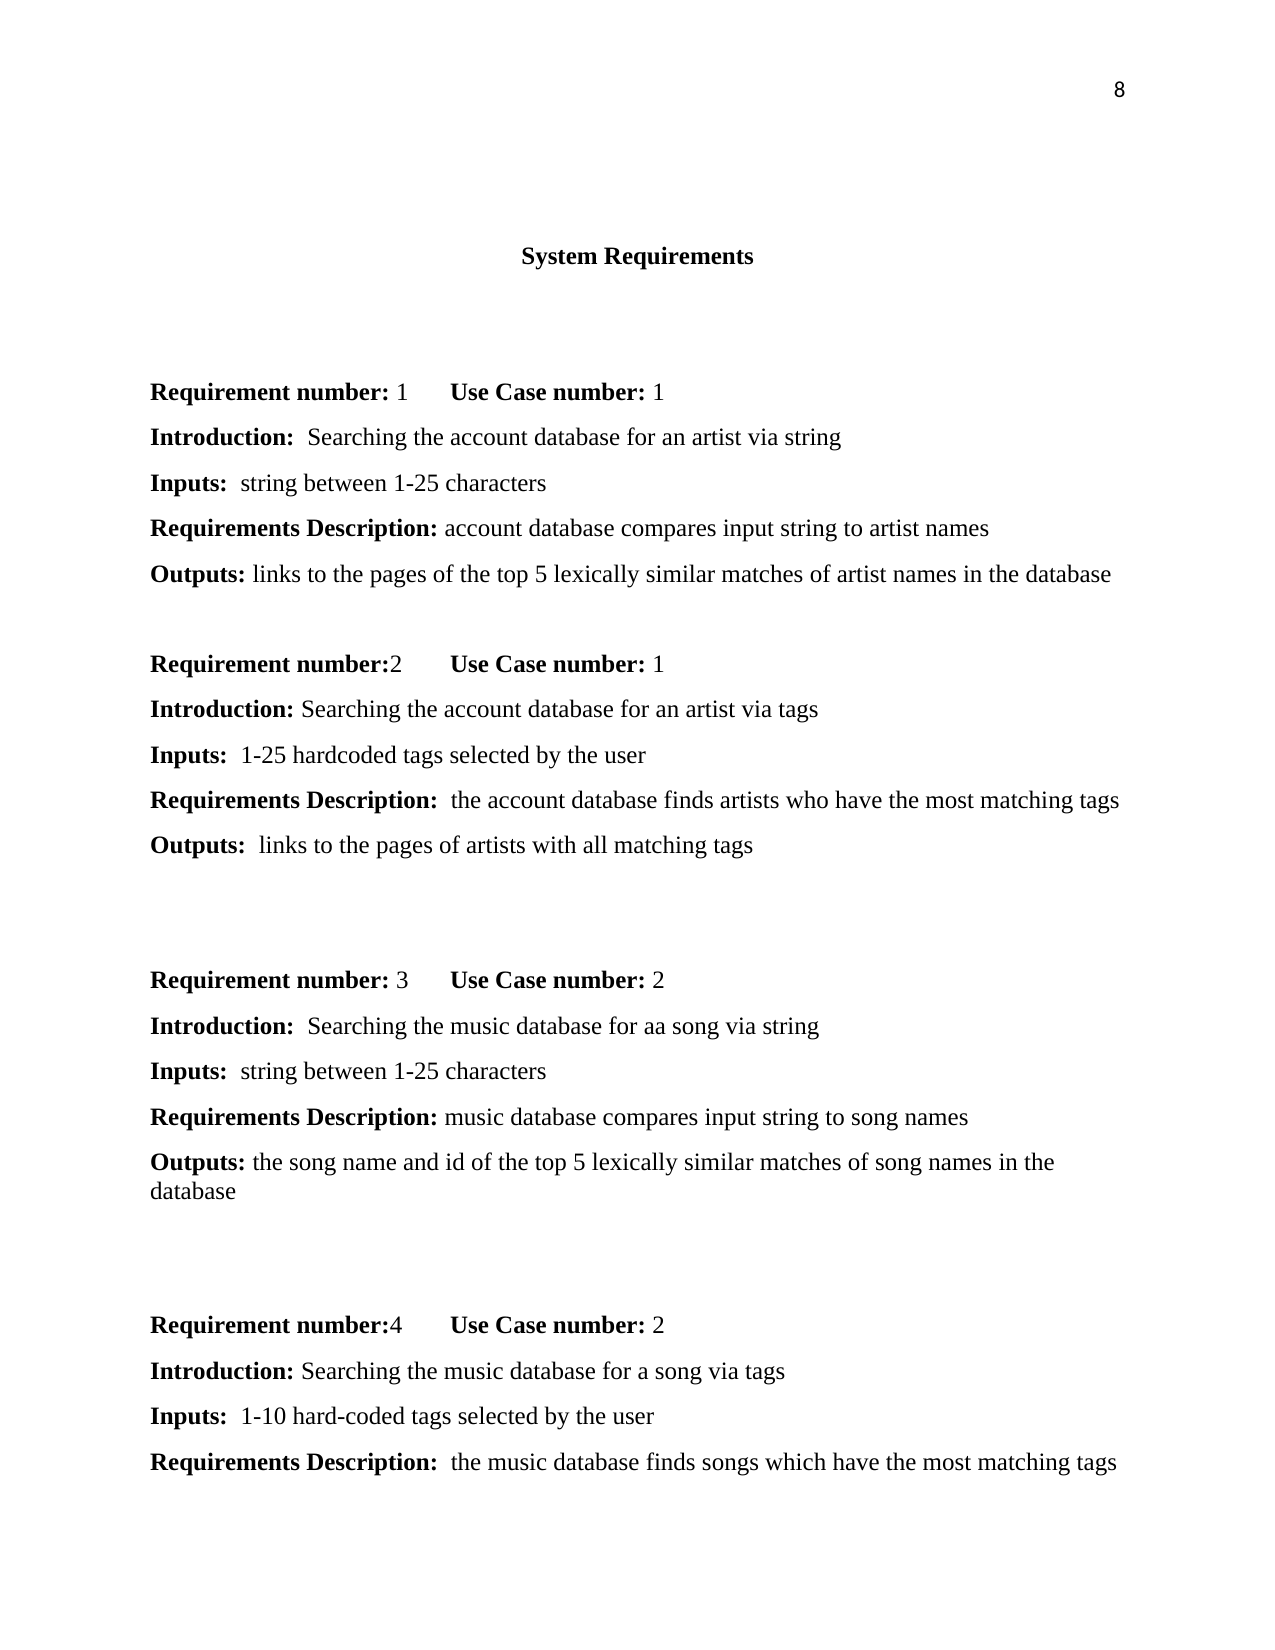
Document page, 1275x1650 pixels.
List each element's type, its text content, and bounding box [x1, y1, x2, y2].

text Introduction: Searching the music database for a song via tags [150, 1356, 1125, 1385]
text Introduction: Searching the music database for aa song via string [150, 1011, 1125, 1039]
text Inputs: string between 1-25 characters [150, 1056, 1125, 1085]
text Introduction: Searching the account database for an artist via string [150, 422, 1125, 451]
text Requirements Description: the account database finds artists who have the most matching tags [150, 785, 1125, 814]
text Requirements Description: music database compares input string to song names [150, 1102, 1125, 1130]
text Requirement number:4 Use Case number: 2 [150, 1311, 1125, 1339]
text Inputs: 1-10 hard-coded tags selected by the user [150, 1401, 1125, 1430]
text Introduction: Searching the account database for an artist via tags [150, 694, 1125, 723]
text Requirement number: 3 Use Case number: 2 [150, 965, 1125, 994]
text Requirements Description: the music database finds songs which have the most matching tags [150, 1447, 1125, 1476]
text Requirements Description: account database compares input string to artist names [150, 513, 1125, 542]
text Inputs: 1-25 hardcoded tags selected by the user [150, 740, 1125, 768]
text Requirement number:2 Use Case number: 1 [150, 649, 1125, 678]
text Inputs: string between 1-25 characters [150, 468, 1125, 497]
text Requirement number: 1 Use Case number: 1 [150, 377, 1125, 406]
text Outputs: links to the pages of artists with all matching tags [150, 831, 1125, 859]
text Outputs: links to the pages of the top 5 lexically similar matches of artist names in the database [150, 559, 1125, 587]
text System Requirements [150, 241, 1125, 269]
text Outputs: the song name and id of the top 5 lexically similar matches of song names in the database [150, 1147, 1125, 1204]
